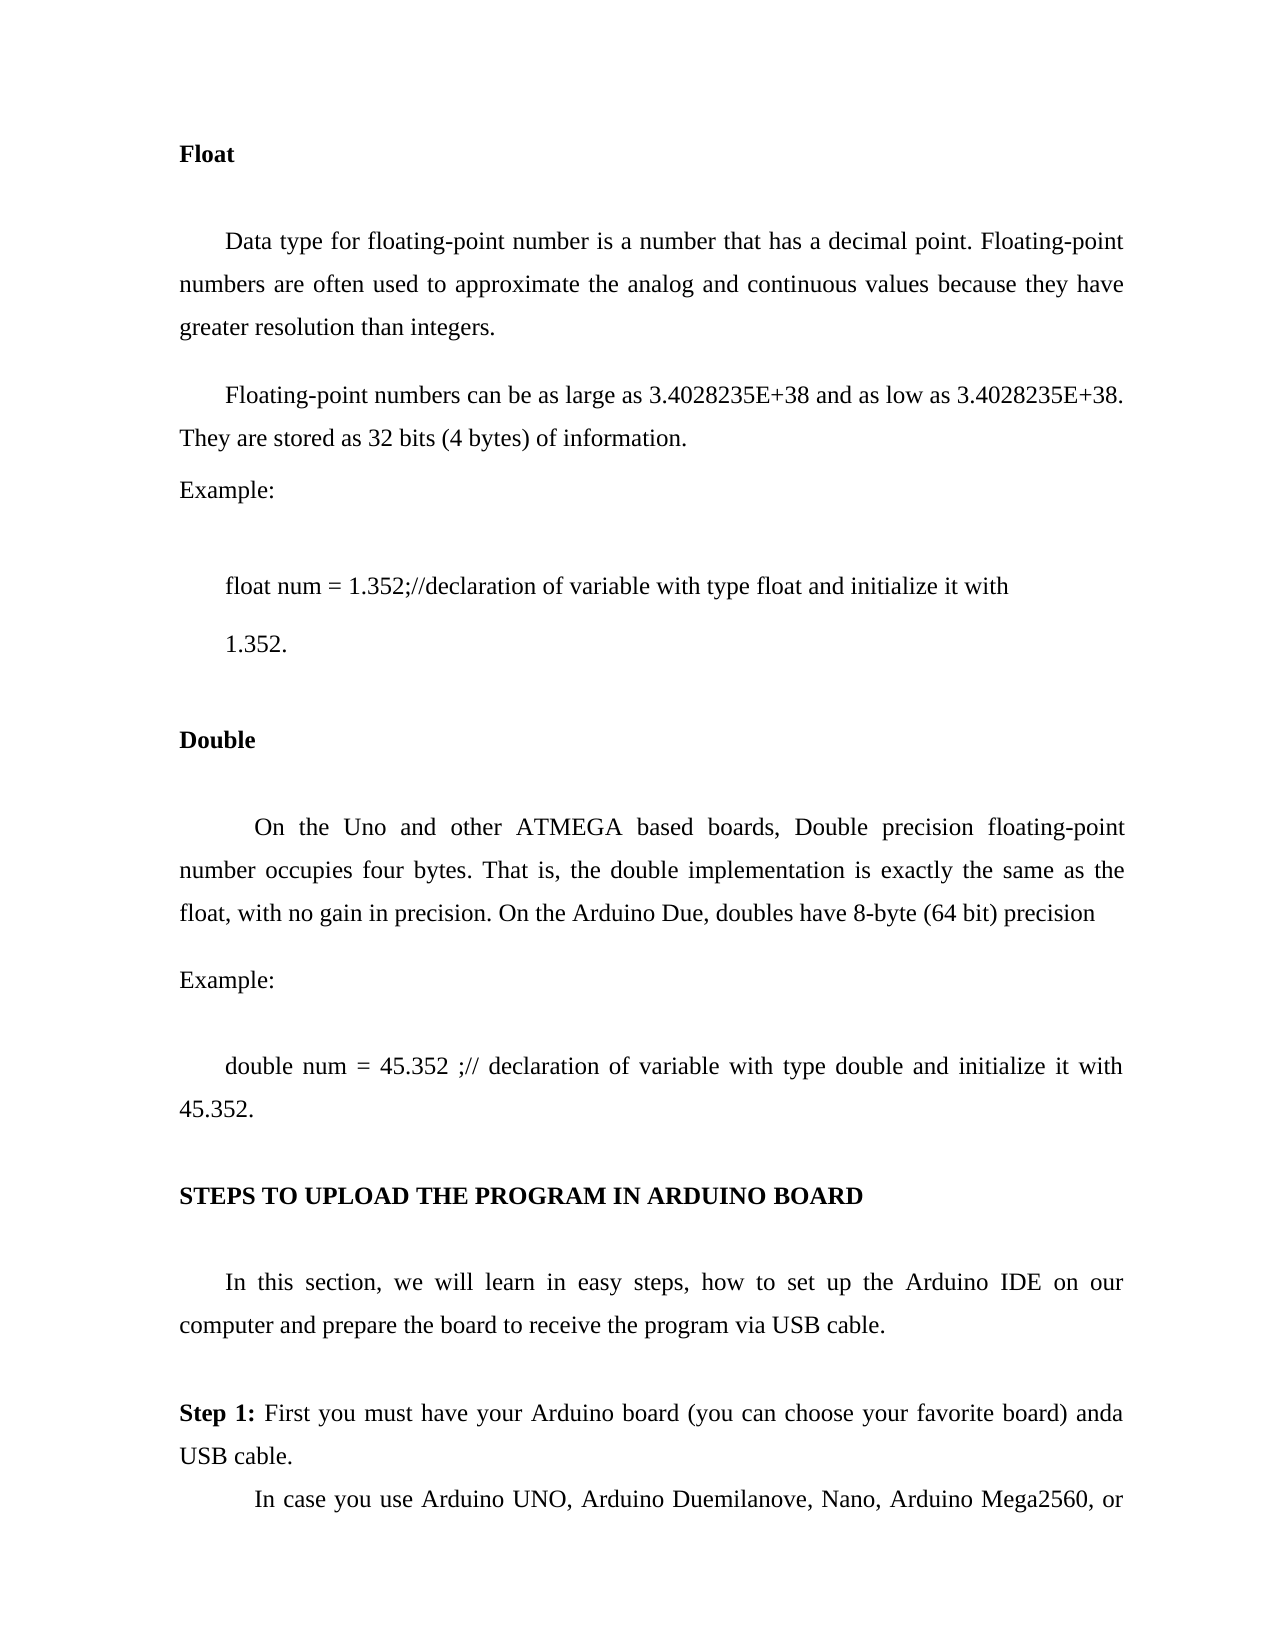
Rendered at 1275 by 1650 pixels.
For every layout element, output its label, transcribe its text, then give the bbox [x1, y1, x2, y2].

subtitle STEPS TO UPLOAD THE PROGRAM IN ARDUINO BOARD [179, 1181, 1177, 1209]
text double num = 45.352 ;// declaration of variable with type double and initialize it with 45.352. [179, 1051, 1124, 1123]
text Floating-point numbers can be as large as 3.4028235E+38 and as low as 3.4028235E+38. They are stored as 32 bits (4 bytes) of information. [179, 380, 1125, 452]
text Example: [179, 965, 1177, 994]
subtitle Float [179, 139, 1177, 168]
text Data type for floating-point number is a number that has a decimal point. Floating-point numbers are often used to approximate the analog and continuous values because they have greater resolution than integers. [179, 226, 1125, 341]
text In this section, we will learn in easy steps, how to set up the Arduino IDE on our computer and prepare the board to receive the program via USB cable. [179, 1267, 1125, 1339]
subtitle Double [179, 725, 1177, 753]
text On the Uno and other ATMEGA based boards, Double precision floating-point number occupies four bytes. That is, the double implementation is exactly the same as the float, with no gain in precision. On the Arduino Due, doubles have 8-byte (64 bit) precision [179, 812, 1126, 927]
text Example: [179, 475, 1177, 504]
text 1.352. [225, 629, 1177, 657]
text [179, 1484, 1125, 1513]
text Step 1: First you must have your Arduino board (you can choose your favorite board) anda USB cable. [179, 1398, 1125, 1469]
text float num = 1.352;//declaration of variable with type float and initialize it with [179, 571, 1177, 600]
